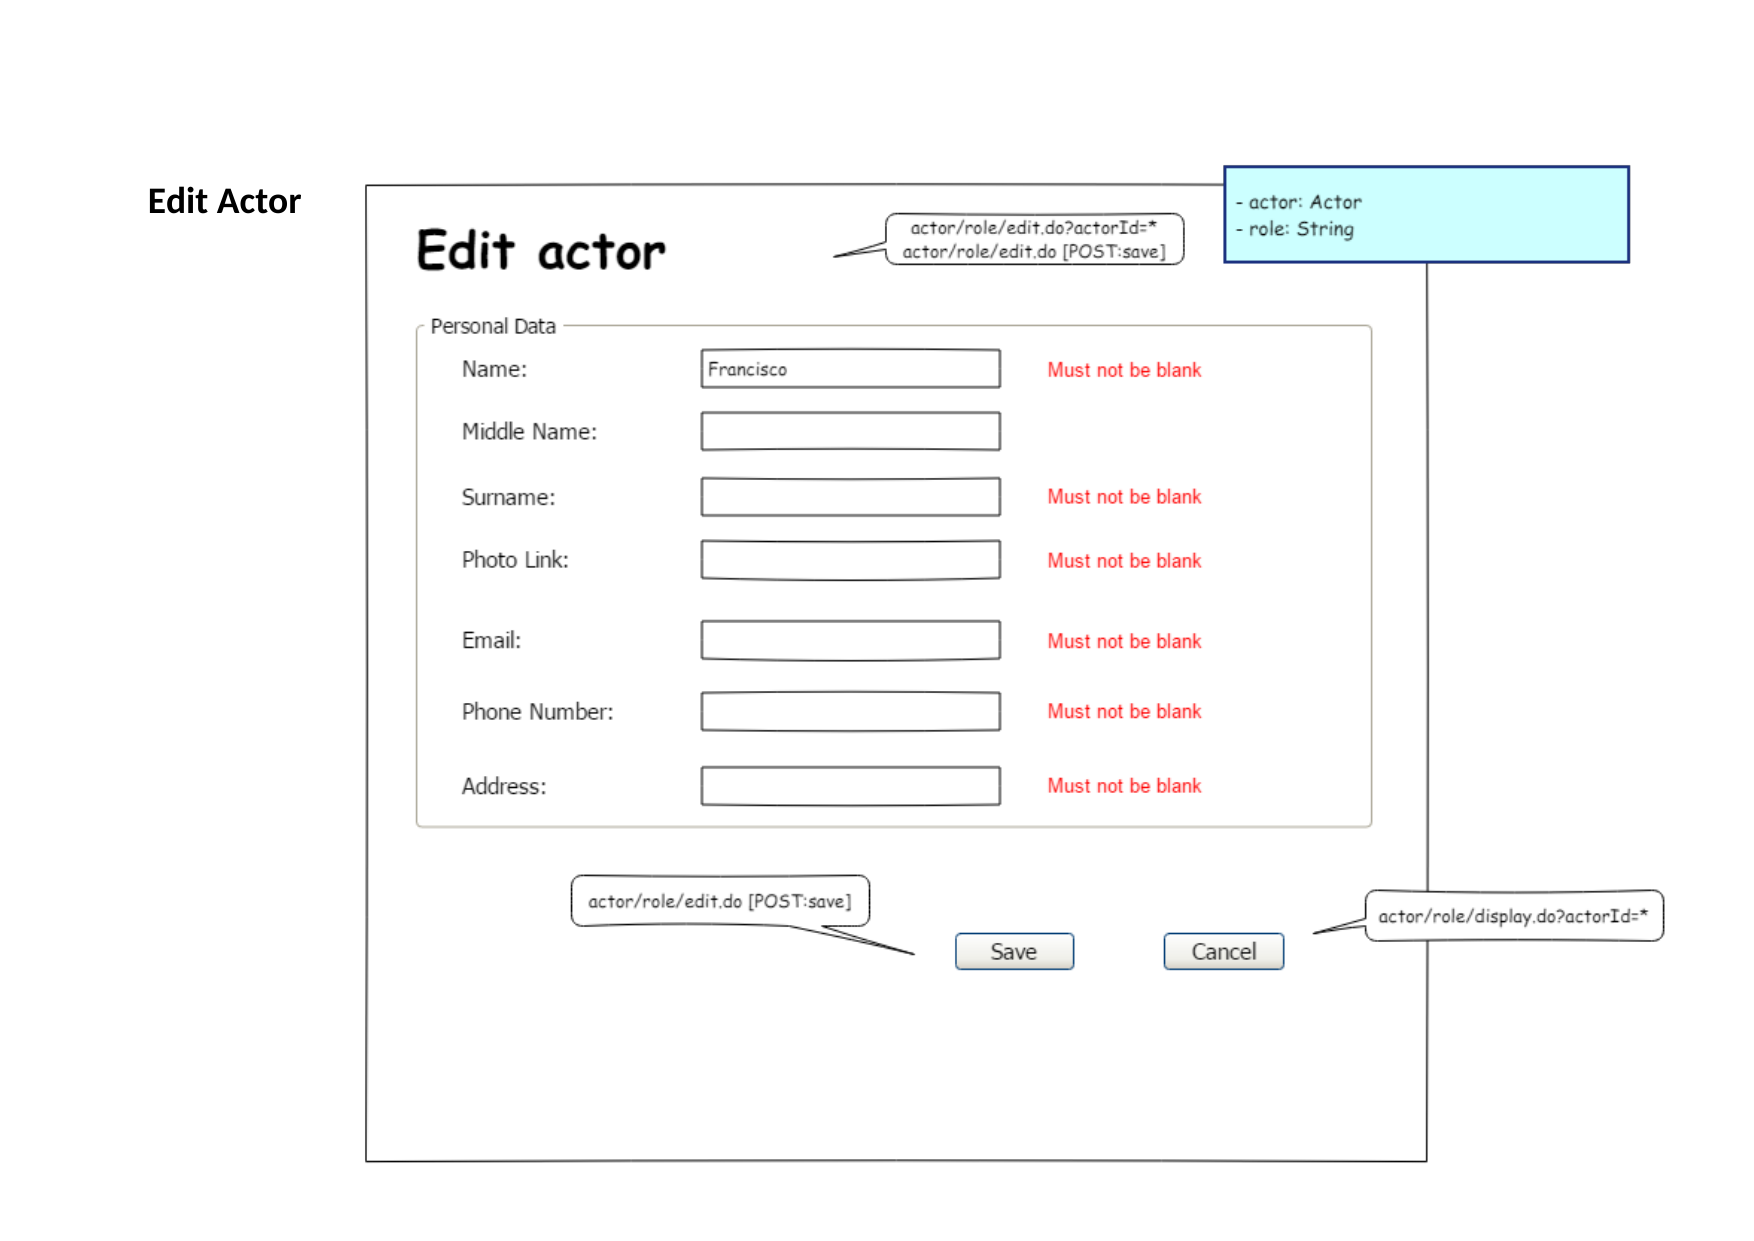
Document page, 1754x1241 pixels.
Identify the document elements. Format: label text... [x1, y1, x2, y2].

text Edit Actor [148, 177, 464, 223]
picture [361, 158, 1674, 1166]
